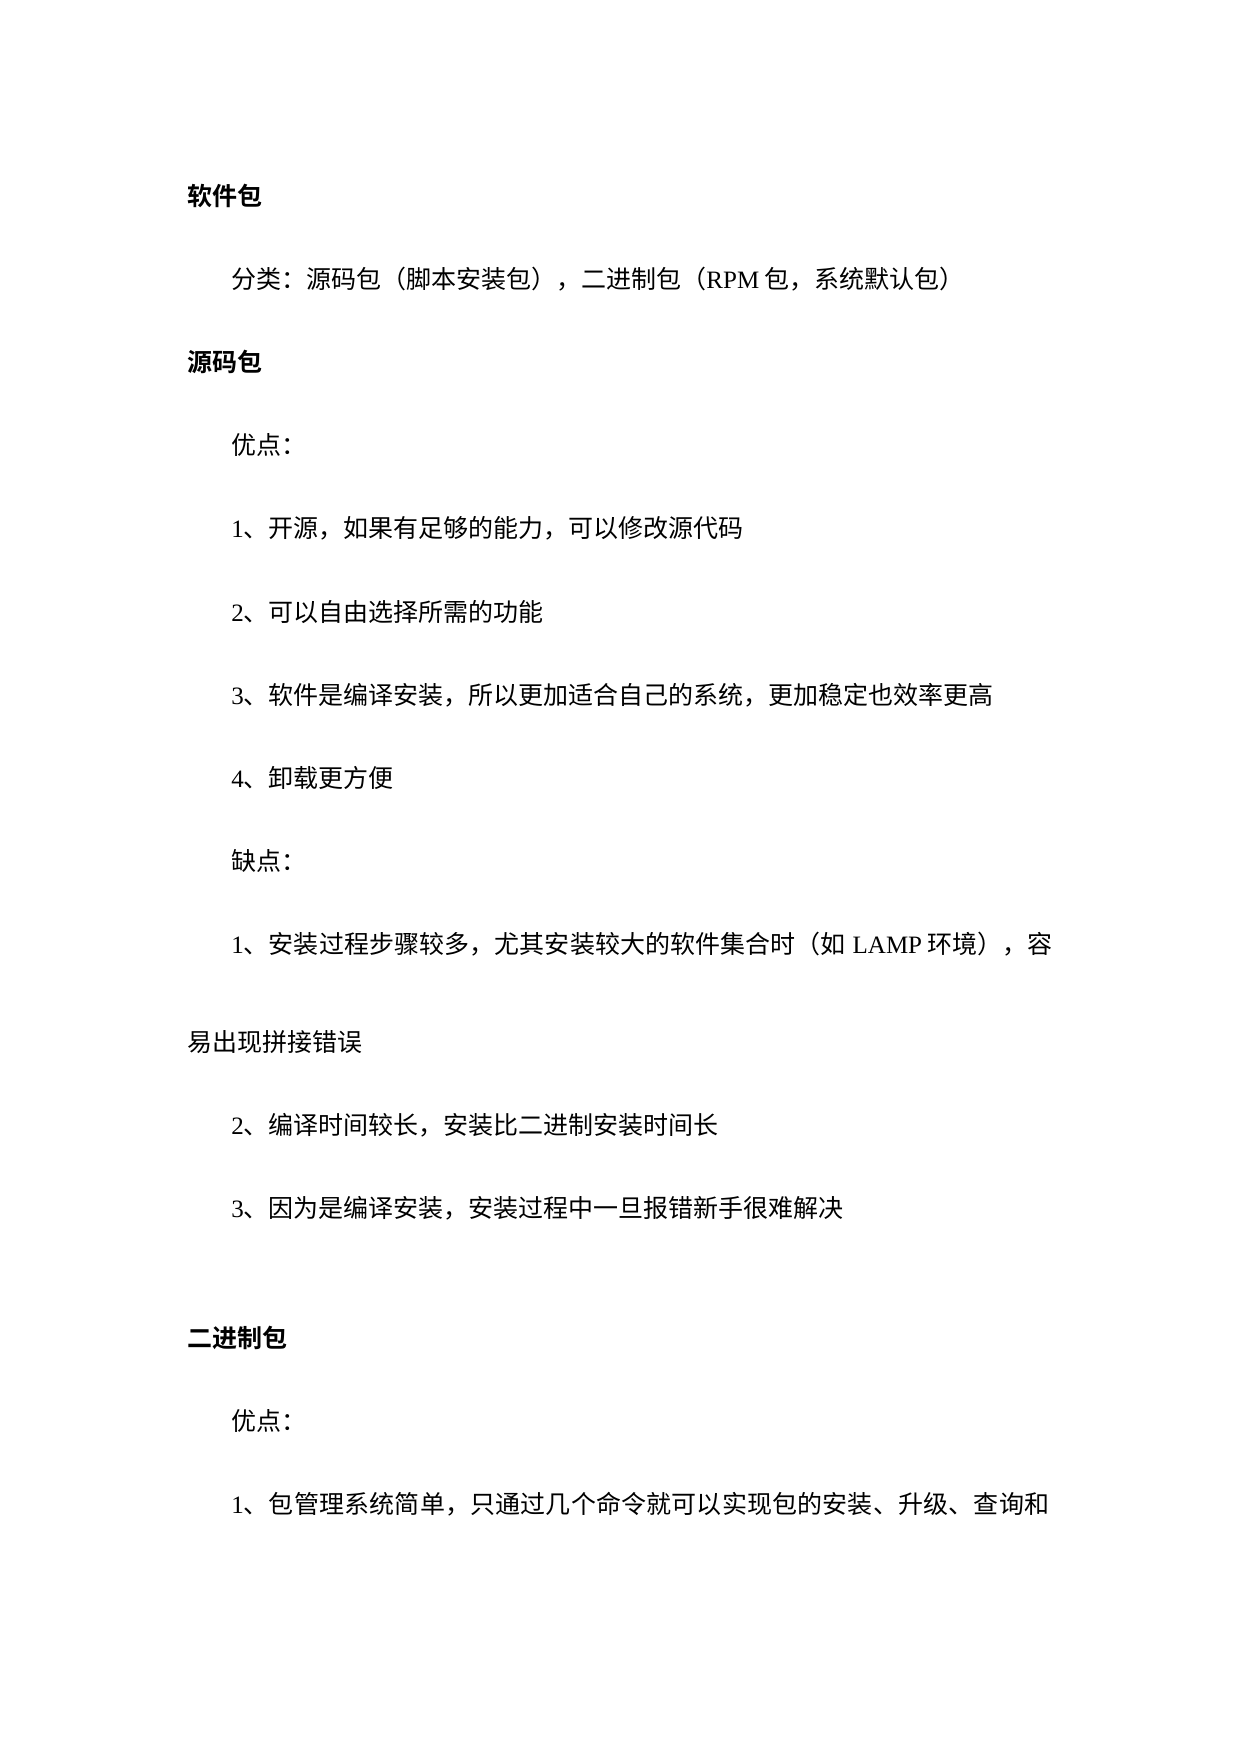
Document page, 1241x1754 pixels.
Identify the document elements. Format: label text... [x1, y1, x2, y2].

list 因为是编译安装，安装过程中一旦报错新手很难解决 [187, 1174, 1053, 1239]
text 分类：源码包（脚本安装包），二进制包（RPM包，系统默认包） [187, 245, 1053, 310]
text 优点： [187, 411, 1053, 476]
list 开源，如果有足够的能力，可以修改源代码 [187, 494, 1053, 559]
subtitle 软件包 [187, 162, 1053, 227]
list 包管理系统简单，只通过几个命令就可以实现包的安装、升级、查询和卸载 [187, 1470, 1053, 1535]
list 安装过程步骤较多，尤其安装较大的软件集合时（如LAMP环境），容易出现拼接错误 [187, 910, 1053, 1073]
list 编译时间较长，安装比二进制安装时间长 [187, 1091, 1053, 1156]
list 软件是编译安装，所以更加适合自己的系统，更加稳定也效率更高 [187, 661, 1053, 726]
subtitle 二进制包 [187, 1304, 1053, 1369]
list 可以自由选择所需的功能 [187, 578, 1053, 643]
list 缺点： [187, 827, 1053, 892]
text 优点： [187, 1387, 1053, 1452]
list 卸载更方便 [187, 744, 1053, 809]
subtitle 源码包 [187, 328, 1053, 393]
